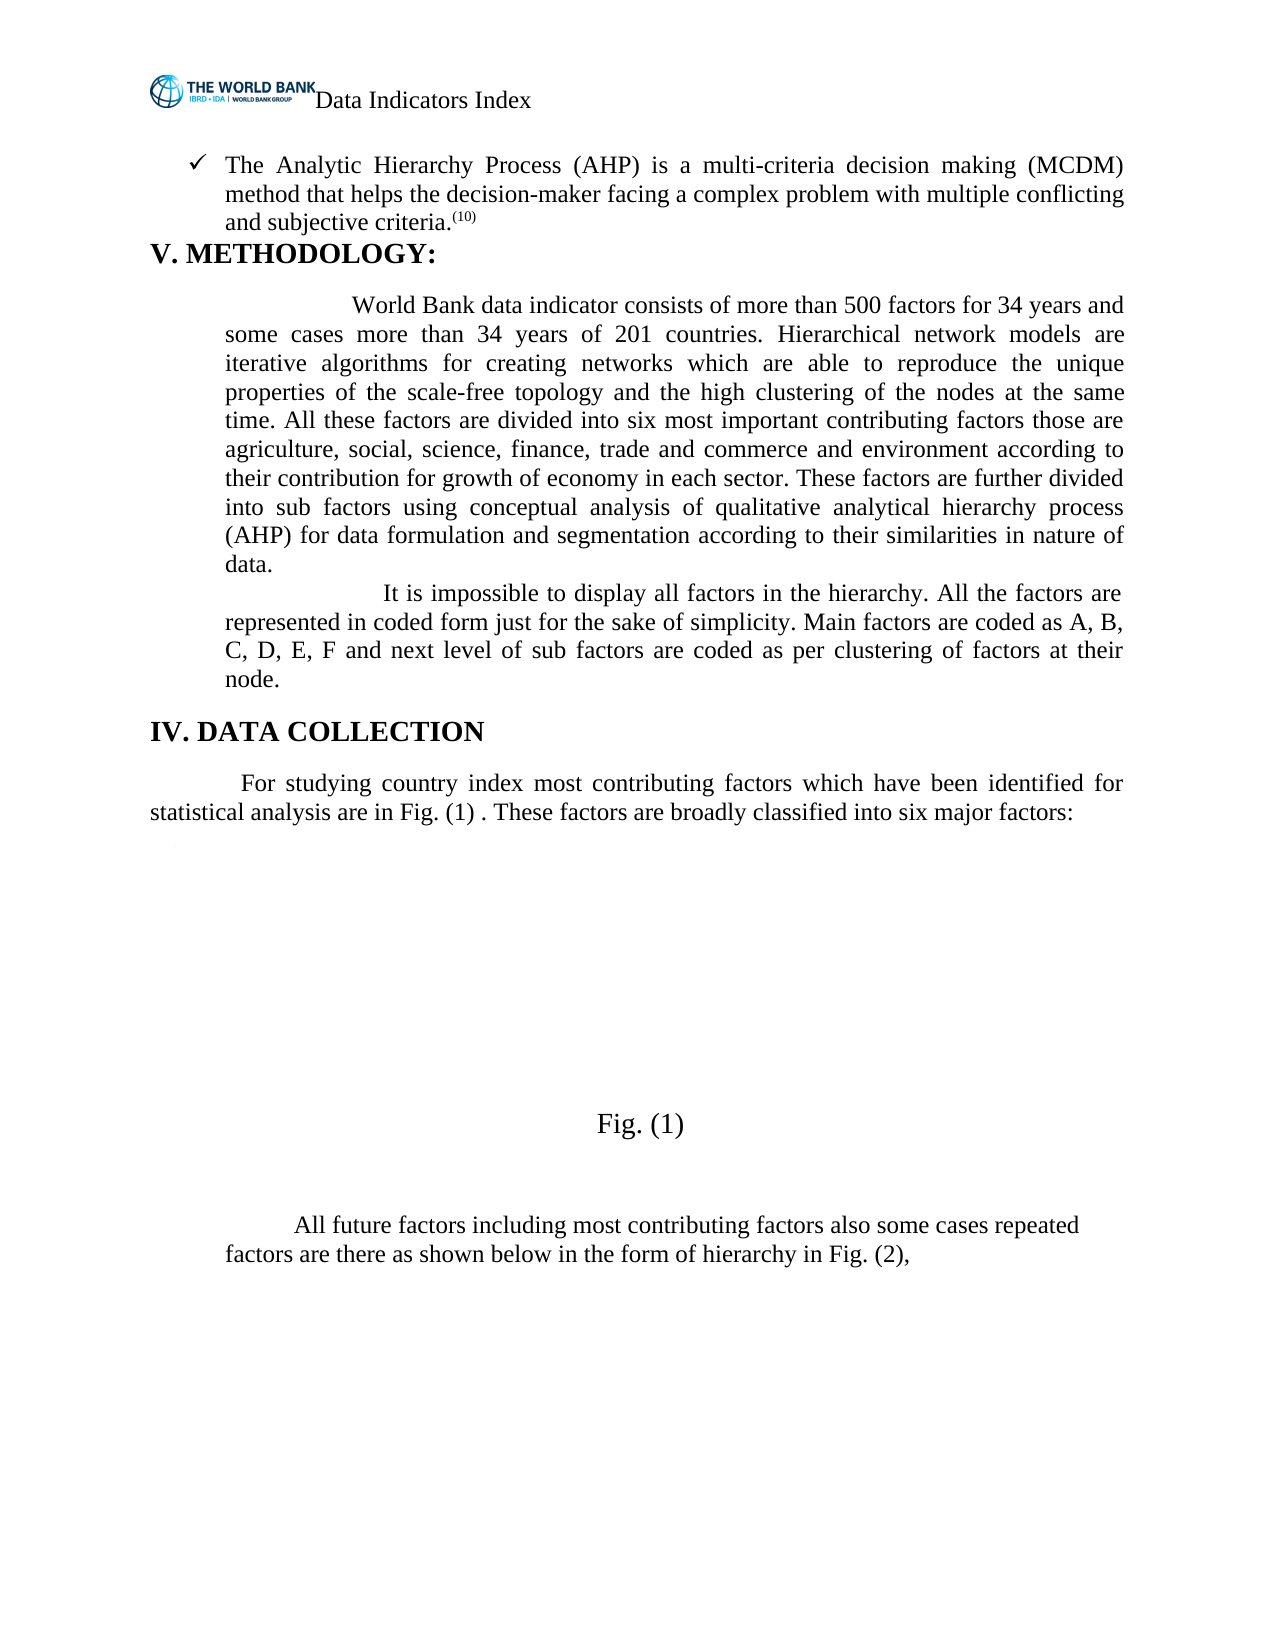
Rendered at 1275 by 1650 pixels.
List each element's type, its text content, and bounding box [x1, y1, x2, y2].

list factors are there as shown below in the form of hierarchy in Fig. (2), [225, 1239, 1125, 1268]
list Fig. (1) [232, 1106, 1125, 1140]
list The Analytic Hierarchy Process (AHP) is a multi-criteria decision making (MCDM) method that helps the decision-maker facing a complex problem with multiple conflicting and subjective criteria.(10) [187, 150, 1125, 236]
list World Bank data indicator consists of more than 500 factors for 34 years and some cases more than 34 years of 201 countries. Hierarchical network models are iterative algorithms for creating networks which are able to reproduce the unique properties of the scale-free topology and the high clustering of the nodes at the same time. All these factors are divided into six most important contributing factors those are agriculture, social, science, finance, trade and commerce and environment according to their contribution for growth of economy in each sector. These factors are further divided into sub factors using conceptual analysis of qualitative analytical hierarchy process (AHP) for data formulation and segmentation according to their similarities in nature of data. [225, 291, 1125, 578]
picture [150, 75, 315, 108]
list All future factors including most contributing factors also some cases repeated [225, 1210, 1125, 1239]
text IV. DATA COLLECTION [150, 714, 1125, 747]
text V. METHODOLOGY: [150, 236, 1125, 270]
text For studying country index most contributing factors which have been identified for statistical analysis are in Fig. (1) . These factors are broadly classified into six major factors: [150, 768, 1125, 826]
list It is impossible to display all factors in the hierarchy. All the factors are represented in coded form just for the sake of simplicity. Main factors are coded as A, B, C, D, E, F and next level of sub factors are coded as per clustering of factors at their node. [225, 578, 1125, 693]
